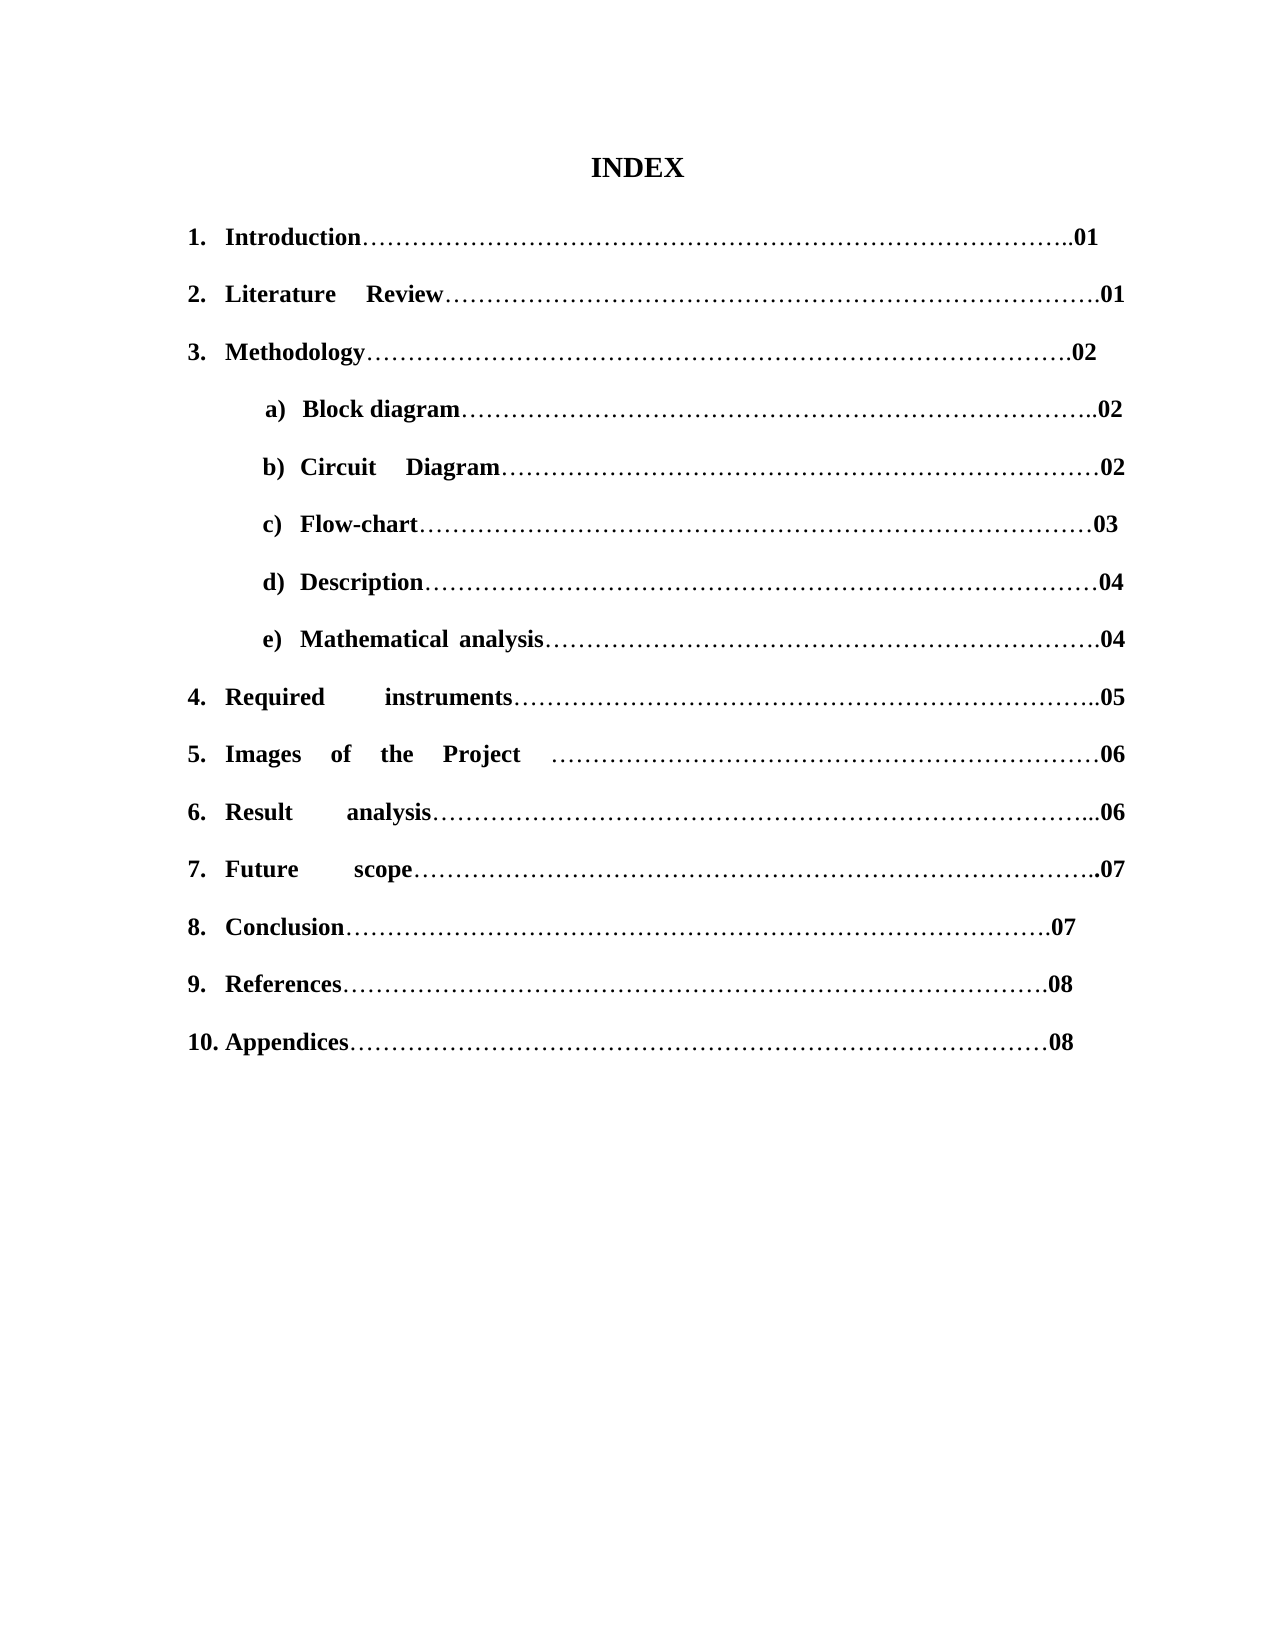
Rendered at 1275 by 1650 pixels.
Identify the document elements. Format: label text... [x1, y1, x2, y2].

list Result analysis……………………………………………………………………...06 [187, 797, 1125, 826]
list Images of the Project …………………………………………………………06 [187, 739, 1125, 768]
list Mathematical analysis………………………………………………………….04 [262, 624, 1125, 653]
list Future scope………………………………………………………………………..07 [187, 854, 1125, 883]
list Circuit Diagram………………………………………………………………02 [262, 452, 1125, 481]
list Introduction…………………………………………………………………………..01 [187, 222, 1125, 251]
list Appendices…………………………………………………………………………08 [187, 1027, 1125, 1056]
list Conclusion………………………………………………………………………….07 [187, 912, 1125, 941]
list Literature Review…………………………………………………………………….01 [187, 279, 1125, 308]
list Methodology………………………………………………………………………….02 [187, 337, 1125, 366]
list Block diagram…………………………………………………………………..02 [262, 394, 1125, 423]
text INDEX [150, 150, 1125, 183]
list Description………………………………………………………………………04 [262, 567, 1125, 596]
list Required instruments……………………………………………………………..05 [187, 682, 1125, 711]
list Flow-chart………………………………………………………………………03 [262, 509, 1125, 538]
list References………………………………………………………………………….08 [187, 969, 1125, 998]
